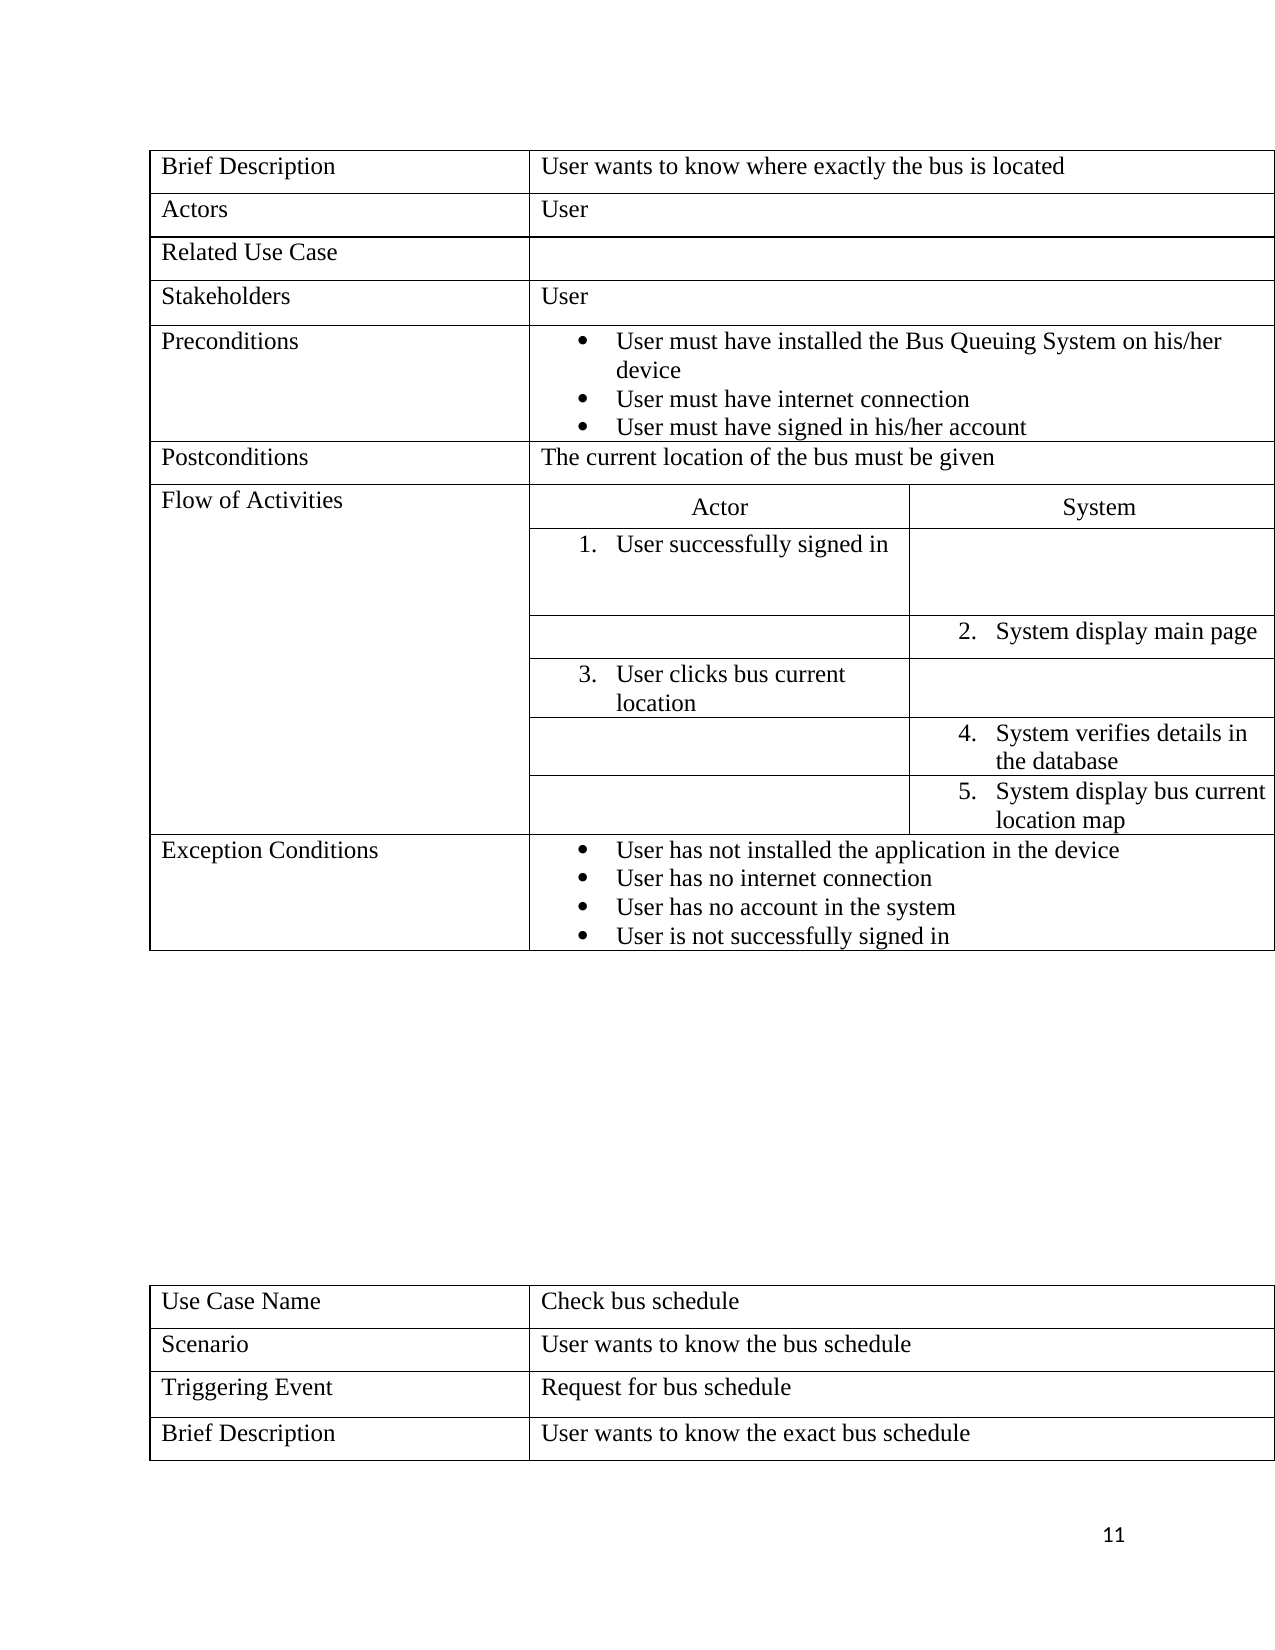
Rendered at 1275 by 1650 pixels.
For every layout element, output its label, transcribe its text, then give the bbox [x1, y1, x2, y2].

table_cell Triggering Event [151, 1372, 529, 1417]
table_cell System display main page [910, 616, 1274, 658]
table_cell User wants to know where exactly the bus is located [530, 151, 1274, 193]
table_cell User must have installed the Bus Queuing System on his/her device User must have internet connection User must have signed in his/her account [530, 326, 1274, 441]
table_cell User clicks bus current location [530, 659, 909, 717]
table_cell User [530, 194, 1274, 236]
table_cell Brief Description [151, 1418, 529, 1460]
table_cell [530, 238, 1274, 280]
table_cell Related Use Case [151, 238, 529, 280]
table_cell Exception Conditions [151, 835, 529, 950]
table_cell [530, 718, 909, 775]
table_cell System [910, 485, 1274, 528]
table_cell [910, 529, 1274, 615]
table_cell [530, 616, 909, 658]
table_cell Scenario [151, 1329, 529, 1371]
table_cell Actor [530, 485, 909, 528]
table_cell The current location of the bus must be given [530, 442, 1274, 484]
table_cell Postconditions [151, 442, 529, 484]
table_cell User has not installed the application in the device User has no internet connection User has no account in the system User is not successfully signed in [530, 835, 1274, 950]
table_header Check bus schedule [530, 1286, 1274, 1328]
table_cell Request for bus schedule [530, 1372, 1274, 1417]
table_cell User wants to know the exact bus schedule [530, 1418, 1274, 1460]
table_cell Actors [151, 194, 529, 236]
table_cell Preconditions [151, 326, 529, 441]
table_cell Brief Description [151, 151, 529, 193]
table_cell User [530, 281, 1274, 325]
table_cell System display bus current location map [910, 776, 1274, 834]
table_cell User successfully signed in [530, 529, 909, 615]
table_cell Flow of Activities [151, 485, 529, 834]
table_cell System verifies details in the database [910, 718, 1274, 775]
table_cell Stakeholders [151, 281, 529, 325]
table_cell [530, 776, 909, 834]
table_cell [910, 659, 1274, 717]
table_cell User wants to know the bus schedule [530, 1329, 1274, 1371]
table_header Use Case Name [151, 1286, 529, 1328]
